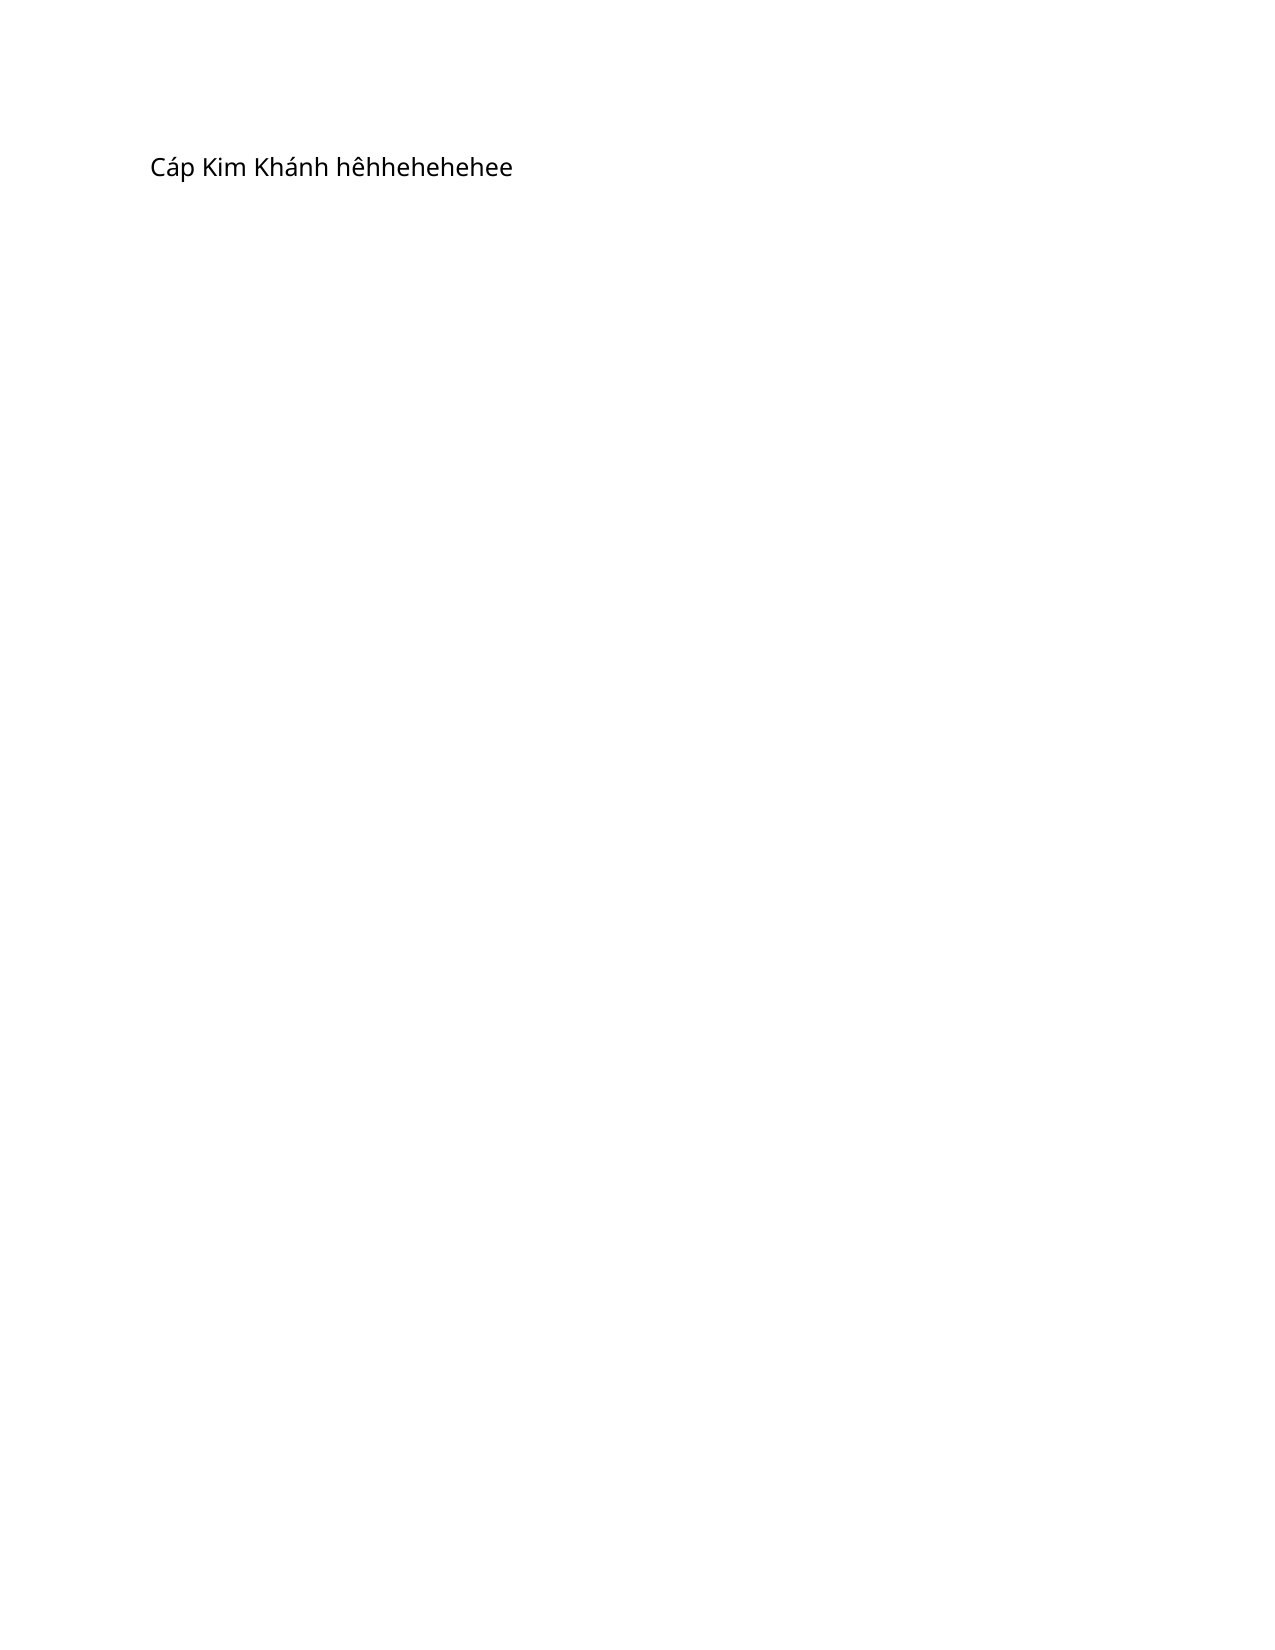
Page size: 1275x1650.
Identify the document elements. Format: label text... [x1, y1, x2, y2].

text Cáp Kim Khánh hêhhehehehee [150, 150, 1125, 184]
